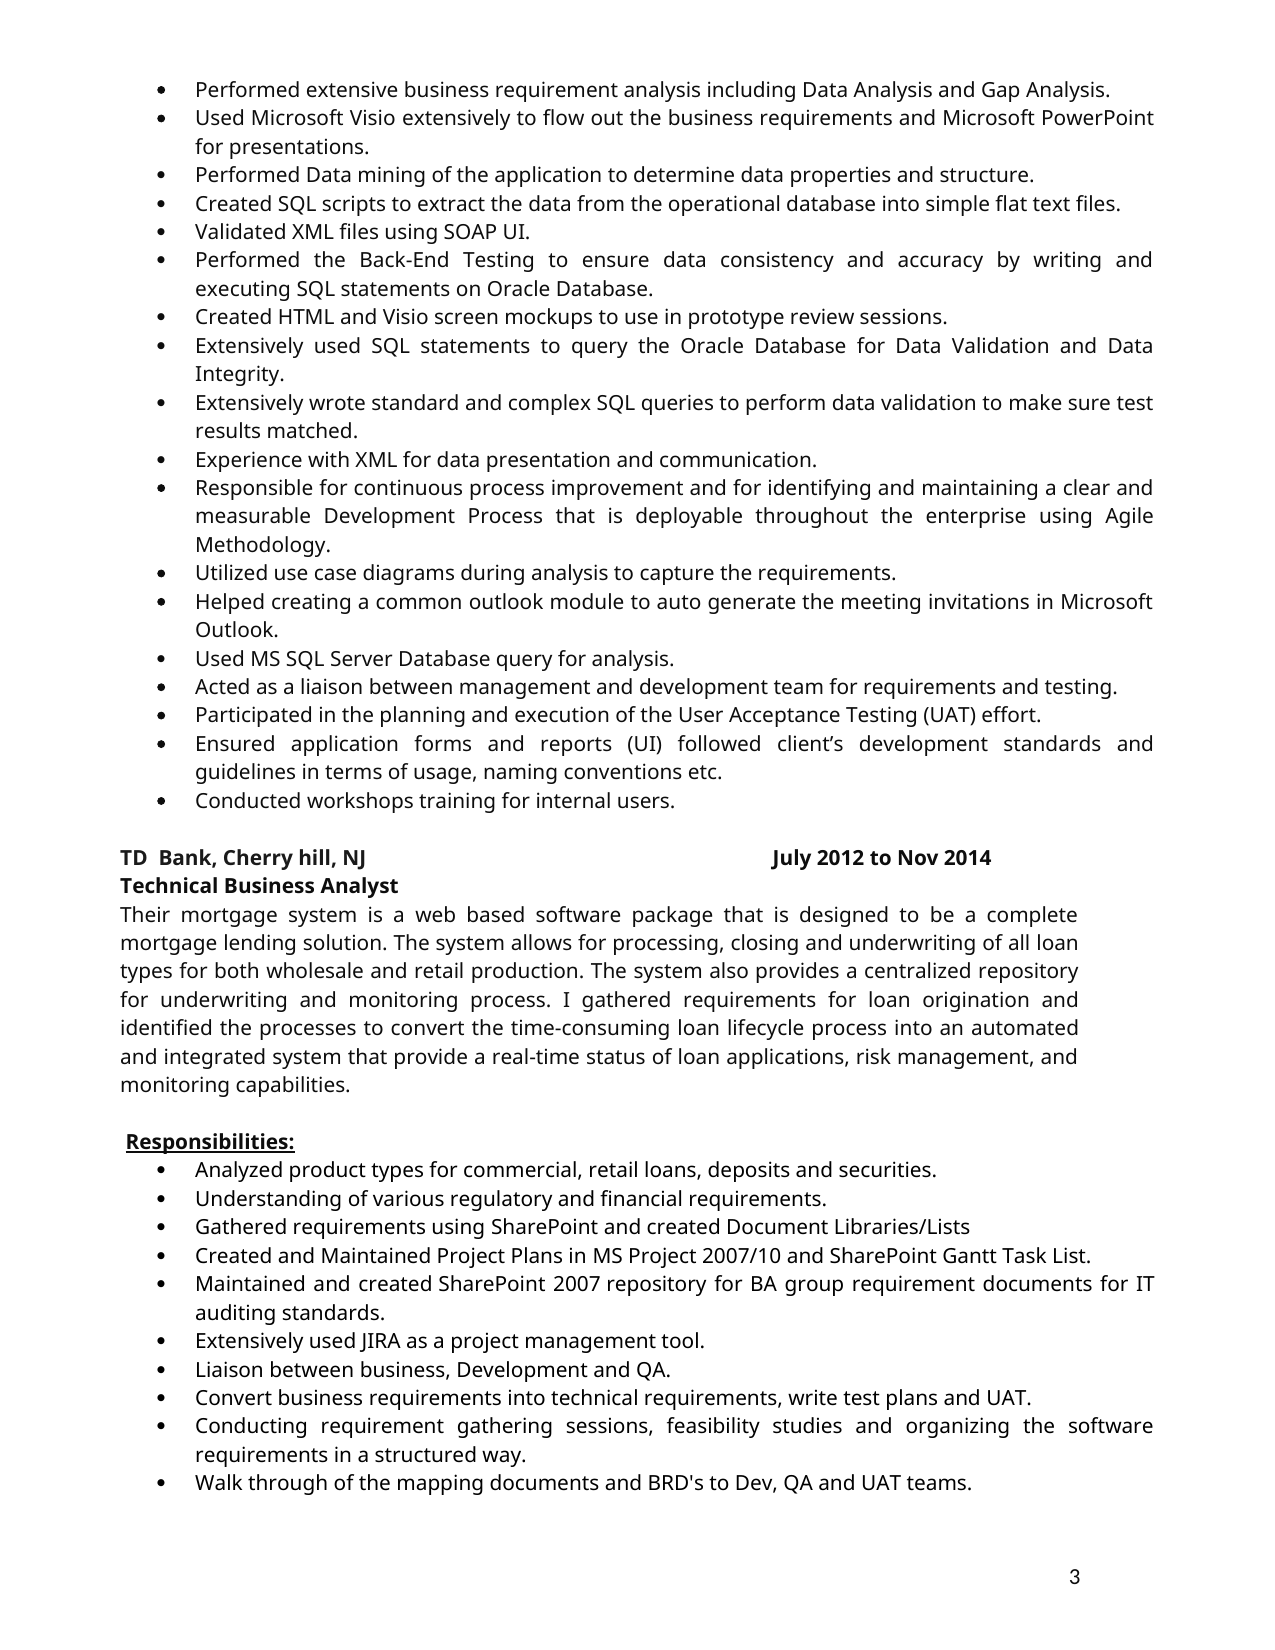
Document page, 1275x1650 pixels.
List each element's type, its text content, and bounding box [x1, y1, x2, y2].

list Convert business requirements into technical requirements, write test plans and UAT. [157, 1383, 1155, 1412]
list Performed Data mining of the application to determine data properties and structure. [157, 160, 1155, 189]
list Utilized use case diagrams during analysis to capture the requirements. [157, 558, 1155, 587]
list Ensured application forms and reports (UI) followed client’s development standards and guidelines in terms of usage, naming conventions etc. [157, 729, 1155, 786]
list Conducting requirement gathering sessions, feasibility studies and organizing the software requirements in a structured way. [157, 1412, 1155, 1468]
list Responsible for continuous process improvement and for identifying and maintaining a clear and measurable Development Process that is deployable throughout the enterprise using Agile Methodology. [157, 473, 1155, 558]
list Gathered requirements using SharePoint and created Document Libraries/Lists [157, 1212, 1155, 1241]
list Participated in the planning and execution of the User Acceptance Testing (UAT) effort. [157, 701, 1155, 729]
text Technical Business Analyst [120, 871, 1155, 900]
list Conducted workshops training for internal users. [157, 786, 1155, 814]
list Analyzed product types for commercial, retail loans, deposits and securities. [157, 1156, 1155, 1184]
list Maintained and created SharePoint 2007 repository for BA group requirement documents for IT auditing standards. [157, 1269, 1155, 1326]
list Created and Maintained Project Plans in MS Project 2007/10 and SharePoint Gantt Task List. [157, 1241, 1155, 1269]
list Used Microsoft Visio extensively to flow out the business requirements and Microsoft PowerPoint for presentations. [157, 103, 1155, 160]
text TD Bank, Cherry hill, NJ July 2012 to Nov 2014 [120, 843, 1155, 871]
text Their mortgage system is a web based software package that is designed to be a complete mortgage lending solution. The system allows for processing, closing and underwriting of all loan types for both wholesale and retail production. The system also provides a centralized repository for underwriting and monitoring process. I gathered requirements for loan origination and identified the processes to convert the time-consuming loan lifecycle process into an automated and integrated system that provide a real-time status of loan applications, risk management, and monitoring capabilities. [120, 900, 1080, 1099]
list Acted as a liaison between management and development team for requirements and testing. [157, 672, 1155, 701]
list Extensively used SQL statements to query the Oracle Database for Data Validation and Data Integrity. [157, 331, 1155, 388]
list Performed extensive business requirement analysis including Data Analysis and Gap Analysis. [157, 75, 1155, 103]
list Helped creating a common outlook module to auto generate the meeting invitations in Microsoft Outlook. [157, 587, 1155, 644]
list Walk through of the mapping documents and BRD's to Dev, QA and UAT teams. [157, 1468, 1155, 1497]
list Created HTML and Visio screen mockups to use in prototype review sessions. [157, 302, 1155, 331]
list Experience with XML for data presentation and communication. [157, 445, 1155, 473]
list Extensively wrote standard and complex SQL queries to perform data validation to make sure test results matched. [157, 388, 1155, 445]
list Performed the Back-End Testing to ensure data consistency and accuracy by writing and executing SQL statements on Oracle Database. [157, 246, 1155, 302]
list Used MS SQL Server Database query for analysis. [157, 644, 1155, 672]
text Responsibilities: [125, 1127, 1155, 1156]
list Liaison between business, Development and QA. [157, 1355, 1155, 1383]
list Understanding of various regulatory and financial requirements. [157, 1184, 1155, 1212]
list Created SQL scripts to extract the data from the operational database into simple flat text files. [157, 189, 1155, 217]
list Validated XML files using SOAP UI. [157, 217, 1155, 246]
list Extensively used JIRA as a project management tool. [157, 1326, 1155, 1355]
